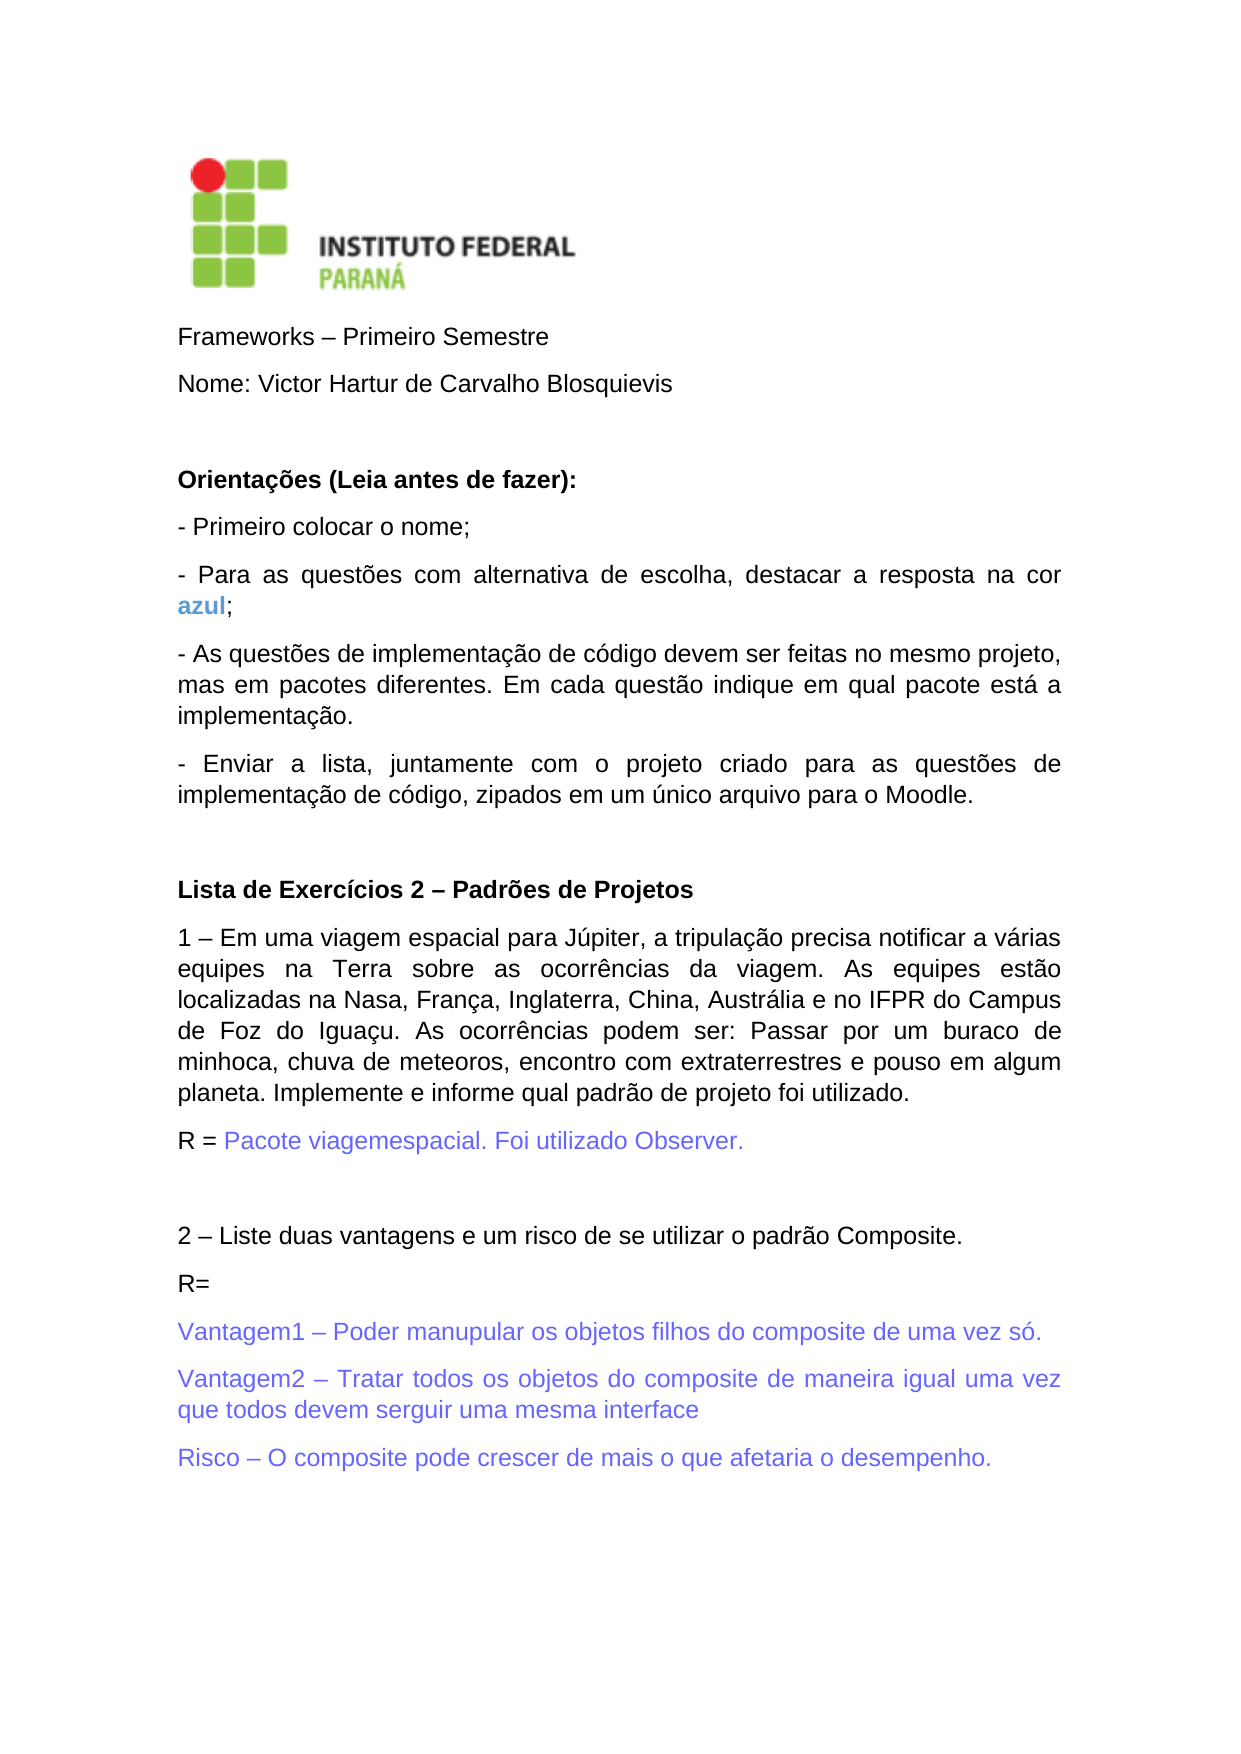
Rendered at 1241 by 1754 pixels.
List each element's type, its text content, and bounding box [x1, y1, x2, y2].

text 1 – Em uma viagem espacial para Júpiter, a tripulação precisa notificar a várias equipes na Terra sobre as ocorrências da viagem. As equipes estão localizadas na Nasa, França, Inglaterra, China, Austrália e no IFPR do Campus de Foz do Iguaçu. As ocorrências podem ser: Passar por um buraco de minhoca, chuva de meteoros, encontro com extraterrestres e pouso em algum planeta. Implemente e informe qual padrão de projeto foi utilizado. [177, 923, 1063, 1107]
text Orientações (Leia antes de fazer): [177, 464, 1063, 493]
text Vantagem2 – Tratar todos os objetos do composite de maneira igual uma vez que todos devem serguir uma mesma interface [177, 1364, 1063, 1424]
text Lista de Exercícios 2 – Padrões de Projetos [177, 875, 1063, 904]
text R = Pacote viagemespacial. Foi utilizado Observer. [177, 1126, 1063, 1154]
text - As questões de implementação de código devem ser feitas no mesmo projeto, mas em pacotes diferentes. Em cada questão indique em qual pacote está a implementação. [177, 639, 1063, 729]
text 2 – Liste duas vantagens e um risco de se utilizar o padrão Composite. [177, 1221, 1063, 1250]
picture [177, 147, 588, 303]
text R= [177, 1269, 1063, 1297]
text - Enviar a lista, juntamente com o projeto criado para as questões de implementação de código, zipados em um único arquivo para o Moodle. [177, 748, 1063, 808]
text Vantagem1 – Poder manupular os objetos filhos do composite de uma vez só. [177, 1316, 1063, 1345]
text - Primeiro colocar o nome; [177, 512, 1063, 541]
text - Para as questões com alternativa de escolha, destacar a resposta na cor azul; [177, 560, 1063, 620]
text Risco – O composite pode crescer de mais o que afetaria o desempenho. [177, 1443, 1063, 1472]
text Frameworks – Primeiro Semestre [177, 321, 1063, 350]
text Nome: Victor Hartur de Carvalho Blosquievis [177, 369, 1063, 398]
